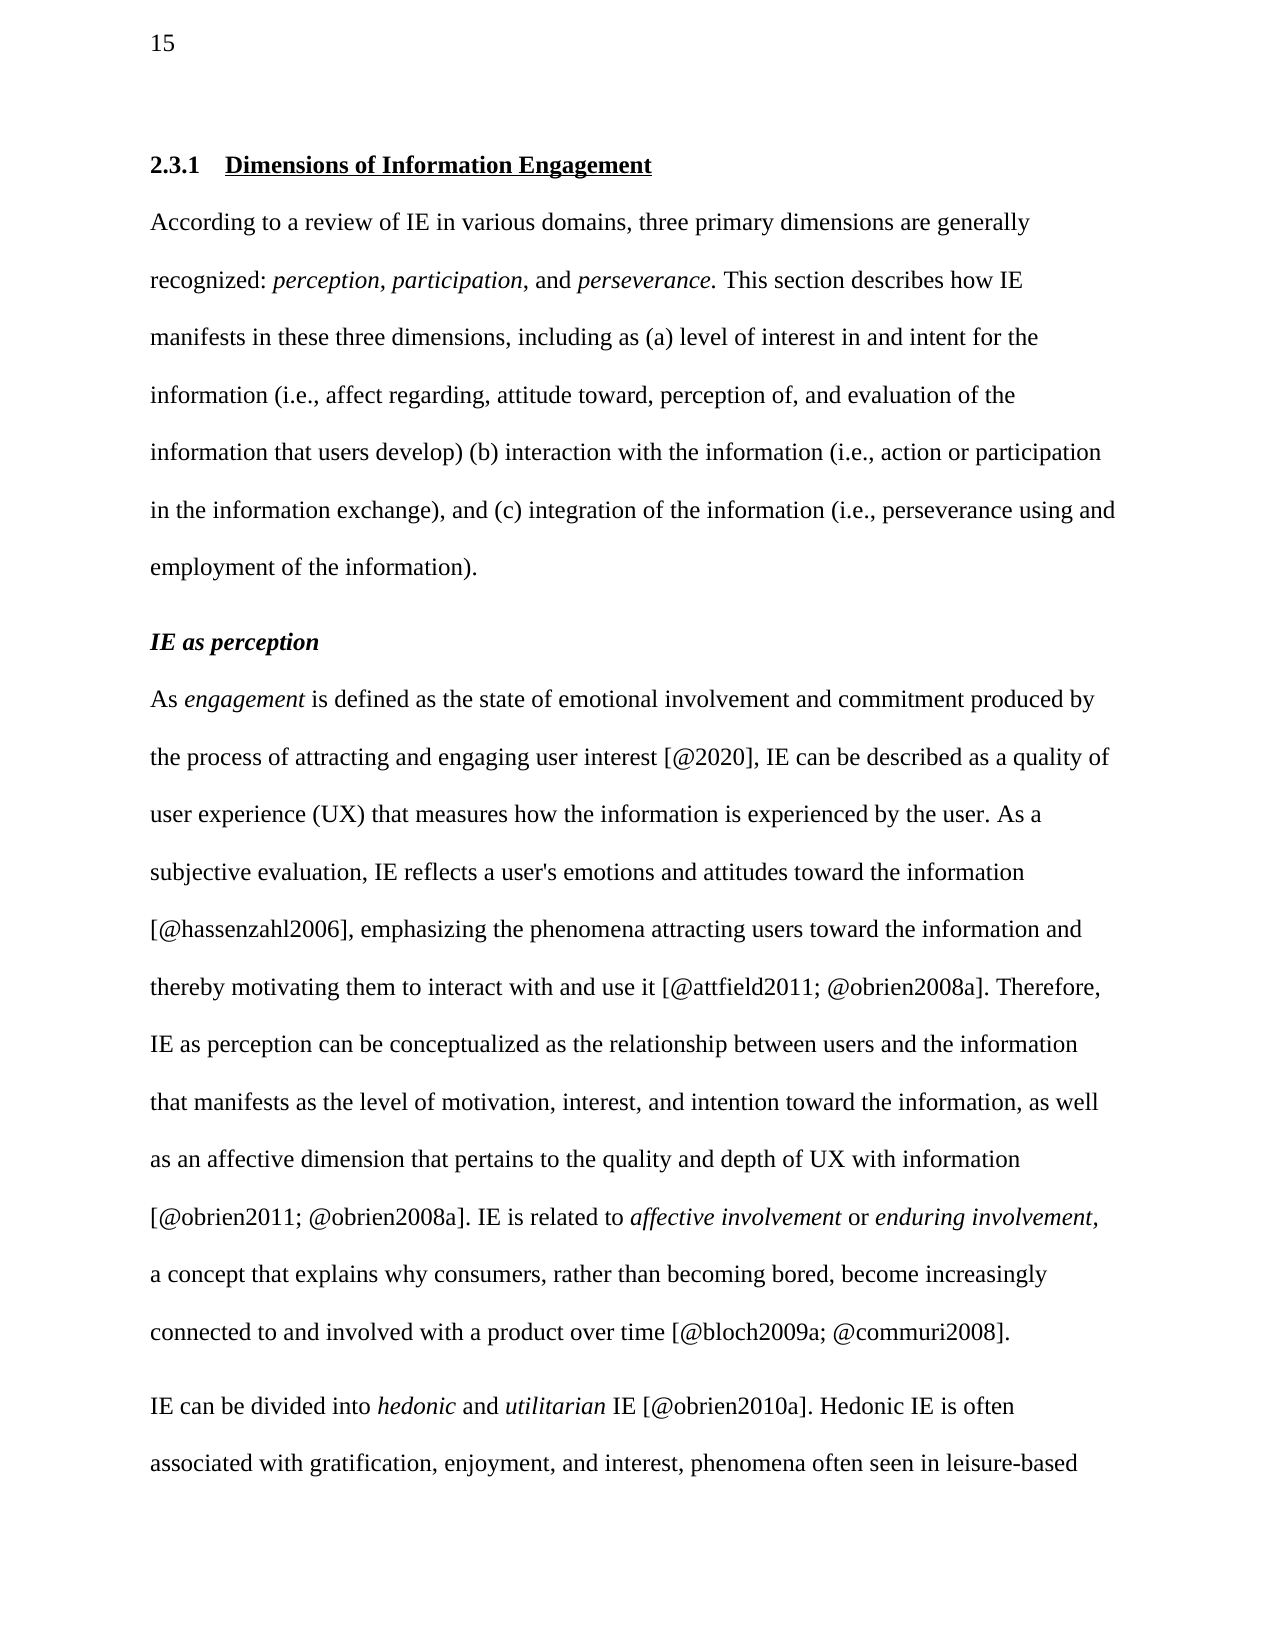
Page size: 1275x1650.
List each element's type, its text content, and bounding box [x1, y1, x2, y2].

subtitle IE as perception [150, 627, 1116, 655]
text As engagement is defined as the state of emotional involvement and commitment produced by the process of attracting and engaging user interest [@2020], IE can be described as a quality of user experience (UX) that measures how the information is experienced by the user. As a subjective evaluation,‎ IE reflects a user's emotions and attitudes toward the information [@hassenzahl2006], emphasizing the phenomena attracting users toward the information and thereby motivating them to interact with and use it [@attfield2011; @obrien2008a]. Therefore, IE as perception can be conceptualized as the relationship between users and the information that manifests as the level of motivation, interest, and intention toward the information, as well as an affective dimension that pertains to the quality and depth of UX with information [@obrien2011; @obrien2008a]. IE is related to affective involvement or enduring involvement, a concept that explains why consumers, rather than becoming bored, become increasingly connected to and involved with a product over time [@bloch2009a; @commuri2008]. [150, 684, 1116, 1345]
text According to a review of IE in various domains, three primary dimensions are generally recognized: perception, participation, and perseverance. This section describes how IE manifests in these three dimensions, including as (a) level of interest in and intent for the information (i.e., affect regarding, attitude toward, perception of, and evaluation of the information that users develop) (b) interaction with the information (i.e., action or participation in the information exchange), and (c) integration of the information (i.e., perseverance using and employment of the information). [150, 207, 1116, 581]
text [150, 1391, 1116, 1477]
subtitle Dimensions of Information Engagement [150, 150, 1116, 179]
